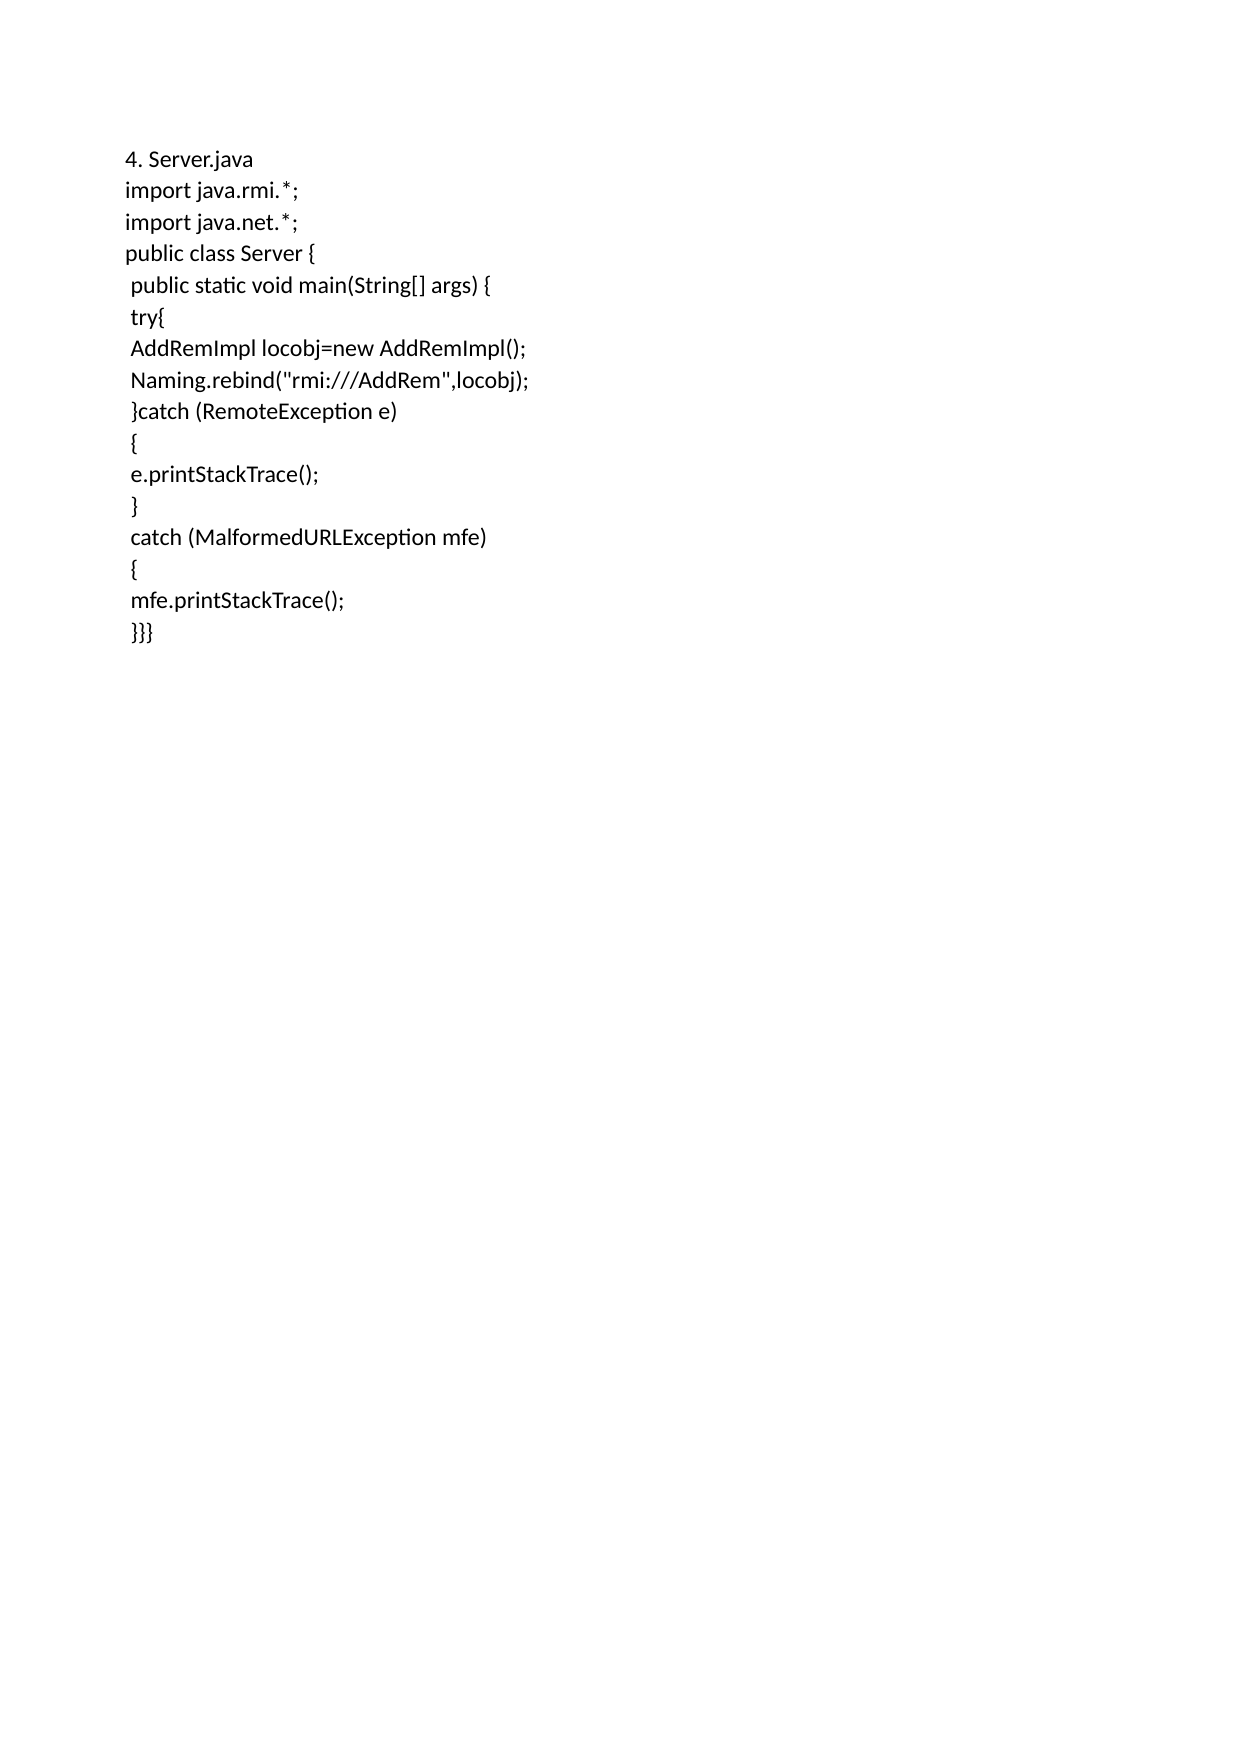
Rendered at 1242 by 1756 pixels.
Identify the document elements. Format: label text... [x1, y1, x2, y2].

text }}} [125, 617, 1121, 646]
text } [125, 491, 1121, 520]
text import java.rmi.*; [125, 175, 1121, 204]
text }catch (RemoteException e) [125, 396, 1121, 426]
text catch (MalformedURLException mfe) [125, 522, 1121, 552]
text { [125, 428, 1121, 457]
text public static void main(String[] args) { [125, 270, 1121, 299]
text e.printStackTrace(); [125, 459, 1121, 489]
text AddRemImpl locobj=new AddRemImpl(); [125, 333, 1121, 362]
text import java.net.*; [125, 207, 1121, 236]
text 4. Server.java [125, 144, 1121, 173]
text { [125, 554, 1121, 583]
text mfe.printStackTrace(); [125, 586, 1121, 615]
text try{ [125, 302, 1121, 331]
text public class Server { [125, 238, 1121, 268]
text Naming.rebind("rmi:///AddRem",locobj); [125, 365, 1121, 394]
